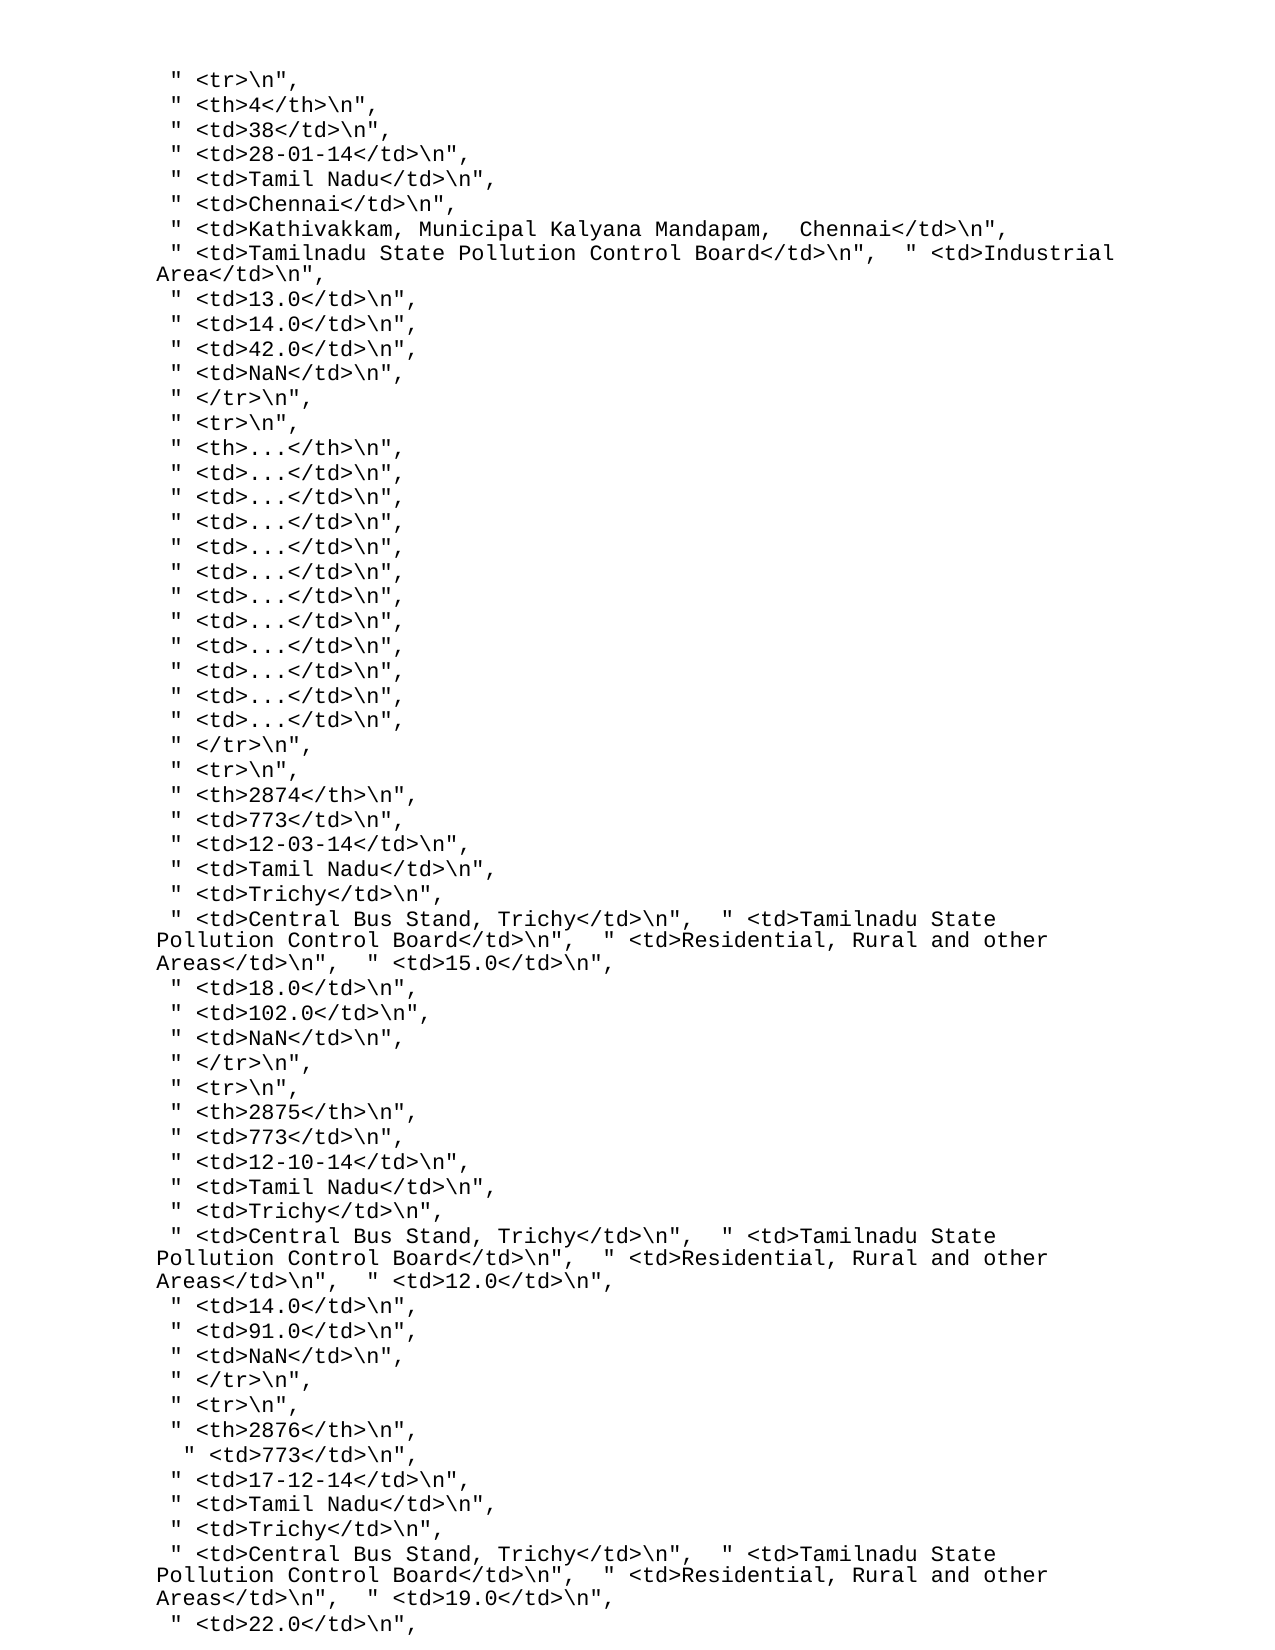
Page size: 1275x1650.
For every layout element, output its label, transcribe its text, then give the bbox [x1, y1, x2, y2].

text " <td>...</td>\n", [156, 536, 1203, 561]
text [156, 242, 1115, 288]
text " <th>2876</th>\n", [156, 1419, 1203, 1444]
text " <th>4</th>\n", [156, 94, 1203, 119]
text " <tr>\n", [156, 412, 1203, 437]
text " <tr>\n", [156, 1077, 1203, 1102]
text " <td>Tamil Nadu</td>\n", [156, 1493, 1203, 1518]
text " <th>2874</th>\n", [156, 784, 1203, 809]
text " <tr>\n", [156, 1394, 1203, 1419]
text " <td>...</td>\n", [156, 635, 1203, 660]
text " <td>14.0</td>\n", [156, 1295, 1203, 1320]
text " <td>...</td>\n", [156, 561, 1203, 586]
text " <td>Central Bus Stand, Trichy</td>\n", " <td>Tamilnadu State Pollution Control Board</td>\n", " <td>Residential, Rural and other Areas</td>\n", " <td>12.0</td>\n", [156, 1226, 1115, 1295]
text " <td>773</td>\n", [169, 1444, 1203, 1469]
text " <td>773</td>\n", [156, 809, 1203, 833]
text " <td>...</td>\n", [156, 486, 1203, 511]
text " <td>NaN</td>\n", [156, 362, 1203, 387]
text " <tr>\n", [156, 759, 1203, 784]
text " <td>Central Bus Stand, Trichy</td>\n", " <td>Tamilnadu State Pollution Control Board</td>\n", " <td>Residential, Rural and other Areas</td>\n", " <td>15.0</td>\n", [156, 908, 1115, 977]
text " <td>...</td>\n", [156, 462, 1203, 486]
text " <td>12-10-14</td>\n", [156, 1151, 1203, 1176]
text " <td>102.0</td>\n", [156, 1002, 1203, 1027]
text " <td>18.0</td>\n", [156, 978, 1203, 1002]
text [156, 218, 1023, 241]
text " <td>...</td>\n", [156, 685, 1203, 709]
text " </tr>\n", [156, 1369, 1203, 1394]
text " <td>...</td>\n", [156, 586, 1203, 610]
text " <tr>\n", [156, 69, 1203, 94]
text " <td>...</td>\n", [156, 610, 1203, 635]
text " <td>42.0</td>\n", [156, 338, 1203, 362]
text " <td>91.0</td>\n", [156, 1320, 1203, 1345]
text " <td>12-03-14</td>\n", [156, 833, 1203, 858]
text " <td>Central Bus Stand, Trichy</td>\n", " <td>Tamilnadu State Pollution Control Board</td>\n", " <td>Residential, Rural and other Areas</td>\n", " <td>19.0</td>\n", [156, 1543, 1115, 1612]
text " <td>13.0</td>\n", [156, 288, 1203, 313]
text " <td>...</td>\n", [156, 511, 1203, 536]
text " <td>Trichy</td>\n", [156, 1201, 1203, 1226]
text " <td>Trichy</td>\n", [156, 883, 1203, 908]
text " <td>38</td>\n", [156, 119, 1203, 143]
text " <td>Tamil Nadu</td>\n", [156, 858, 1203, 883]
text " <td>17-12-14</td>\n", [156, 1469, 1203, 1493]
text " </tr>\n", [156, 734, 1203, 759]
text " <td>NaN</td>\n", [156, 1027, 1203, 1052]
text " </tr>\n", [156, 387, 1203, 412]
text " <th>2875</th>\n", [156, 1102, 1203, 1126]
text " <td>28-01-14</td>\n", [156, 143, 1203, 168]
text " <td>...</td>\n", [156, 709, 1203, 734]
text " <td>22.0</td>\n", [156, 1613, 1203, 1638]
text " <td>Trichy</td>\n", [156, 1518, 1203, 1543]
text " <td>NaN</td>\n", [156, 1345, 1203, 1369]
text " <td>Chennai</td>\n", [156, 193, 1203, 218]
text " <th>...</th>\n", [156, 437, 1203, 462]
text " </tr>\n", [156, 1052, 1203, 1077]
text " <td>...</td>\n", [156, 660, 1203, 685]
text " <td>773</td>\n", [156, 1126, 1203, 1151]
text " <td>Tamil Nadu</td>\n", [156, 168, 1203, 193]
text " <td>Tamil Nadu</td>\n", [156, 1176, 1203, 1201]
text " <td>14.0</td>\n", [156, 313, 1203, 338]
